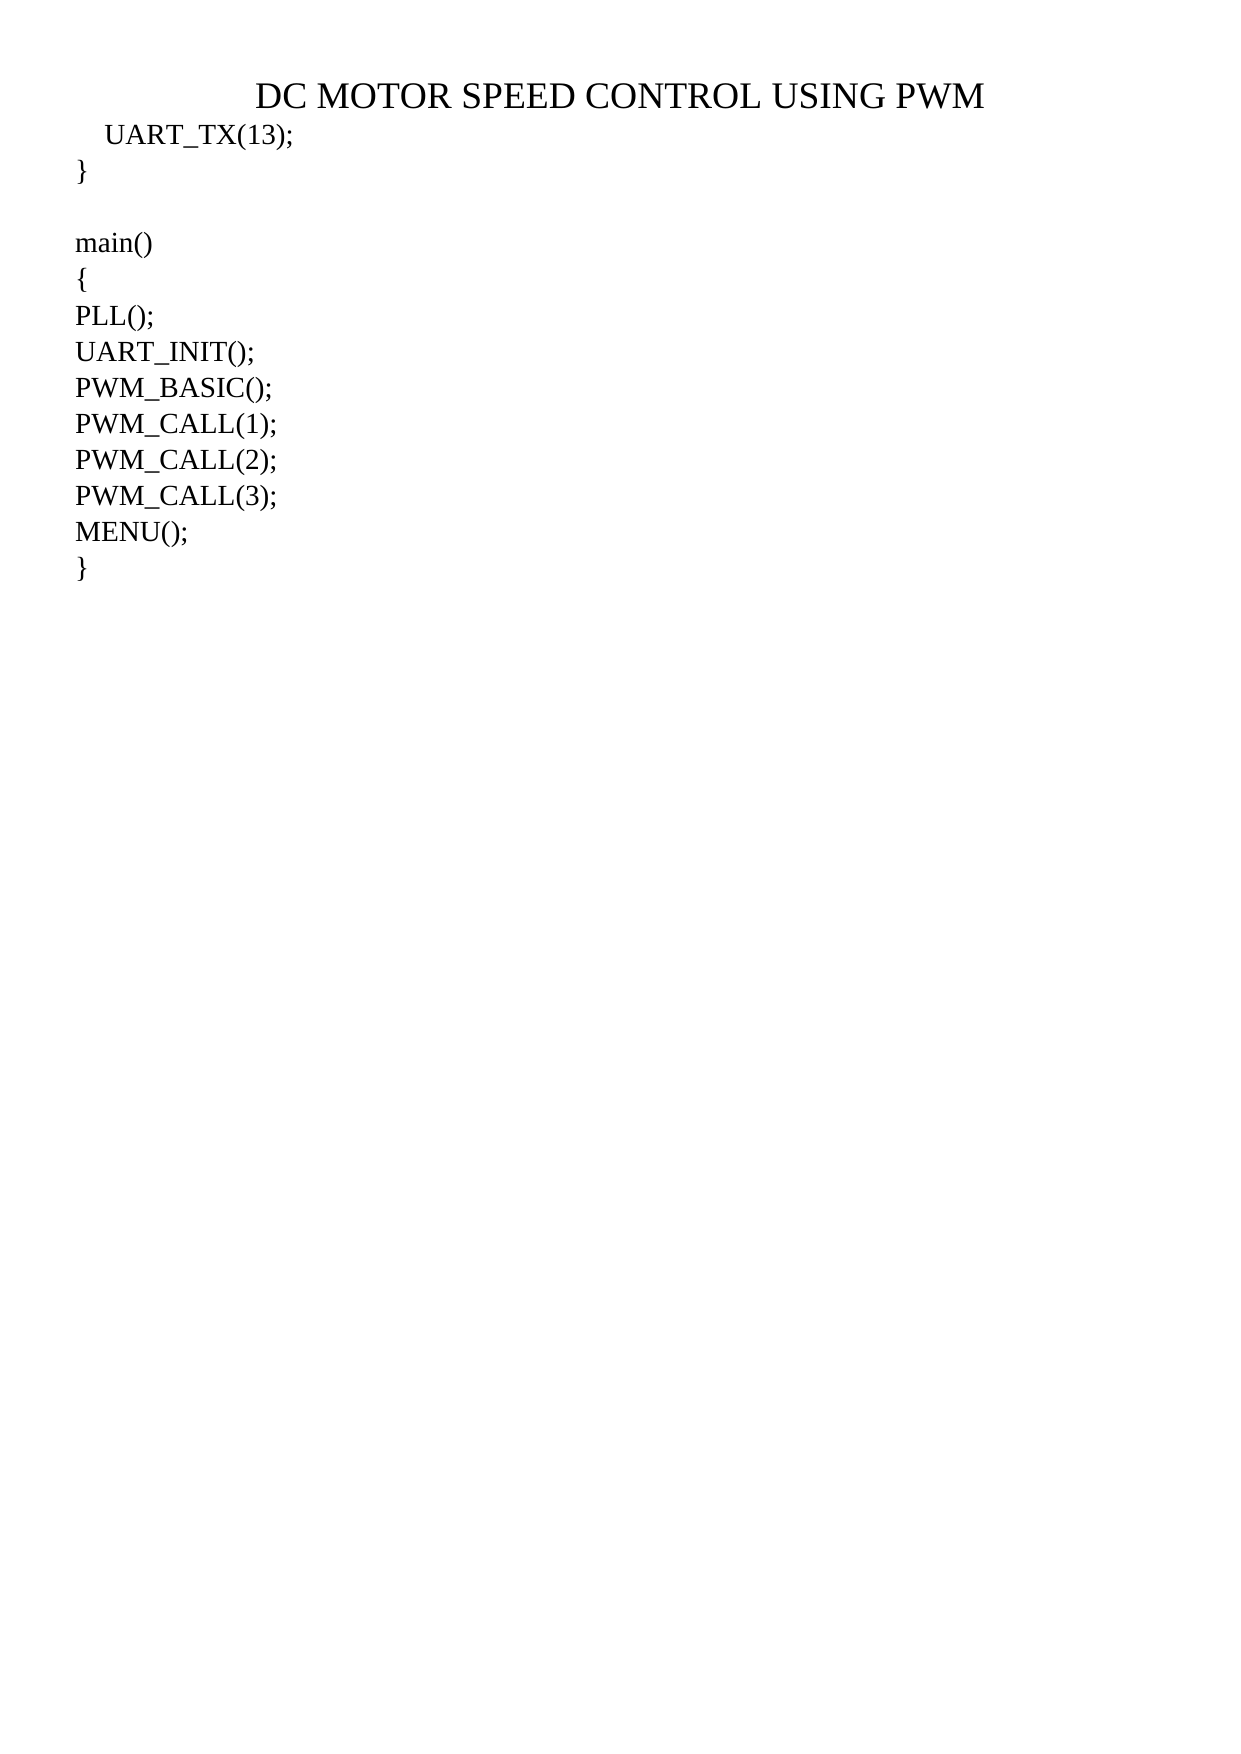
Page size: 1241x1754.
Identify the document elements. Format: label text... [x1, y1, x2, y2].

text MENU(); [75, 514, 1165, 548]
text PWM_CALL(2); [75, 442, 1165, 476]
text } [75, 551, 1165, 584]
text PWM_BASIC(); [75, 370, 1165, 403]
text UART_TX(13); [75, 117, 1165, 150]
text PLL(); [75, 298, 1165, 331]
text PWM_CALL(3); [75, 478, 1165, 512]
text PWM_CALL(1); [75, 406, 1165, 439]
text { [75, 261, 1165, 295]
text UART_INIT(); [75, 334, 1165, 367]
text } [75, 153, 1165, 187]
text main() [75, 225, 1165, 259]
